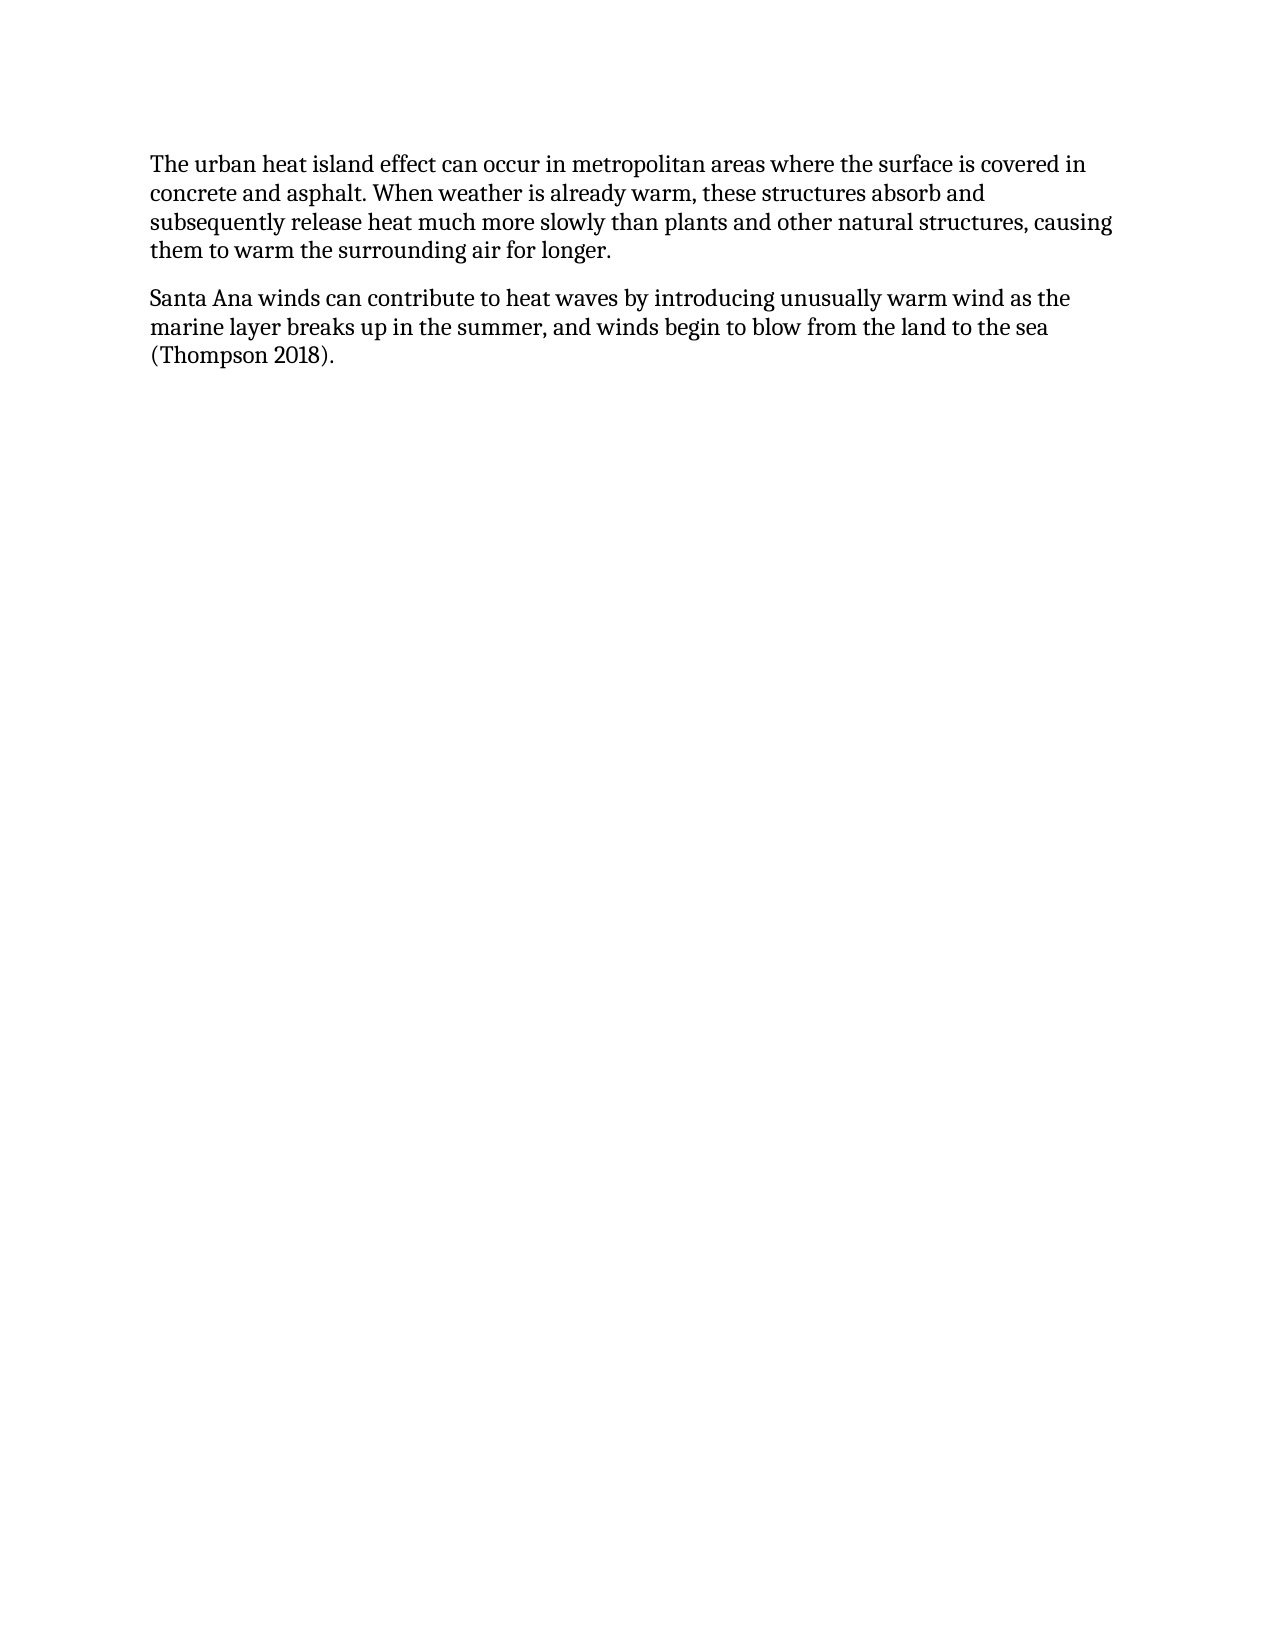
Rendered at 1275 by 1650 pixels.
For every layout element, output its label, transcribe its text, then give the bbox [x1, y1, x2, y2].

text Santa Ana winds can contribute to heat waves by introducing unusually warm wind as the marine layer breaks up in the summer, and winds begin to blow from the land to the sea (Thompson 2018). [150, 284, 1125, 370]
text The urban heat island effect can occur in metropolitan areas where the surface is covered in concrete and asphalt. When weather is already warm, these structures absorb and subsequently release heat much more slowly than plants and other natural structures, causing them to warm the surrounding air for longer. [150, 150, 1125, 265]
